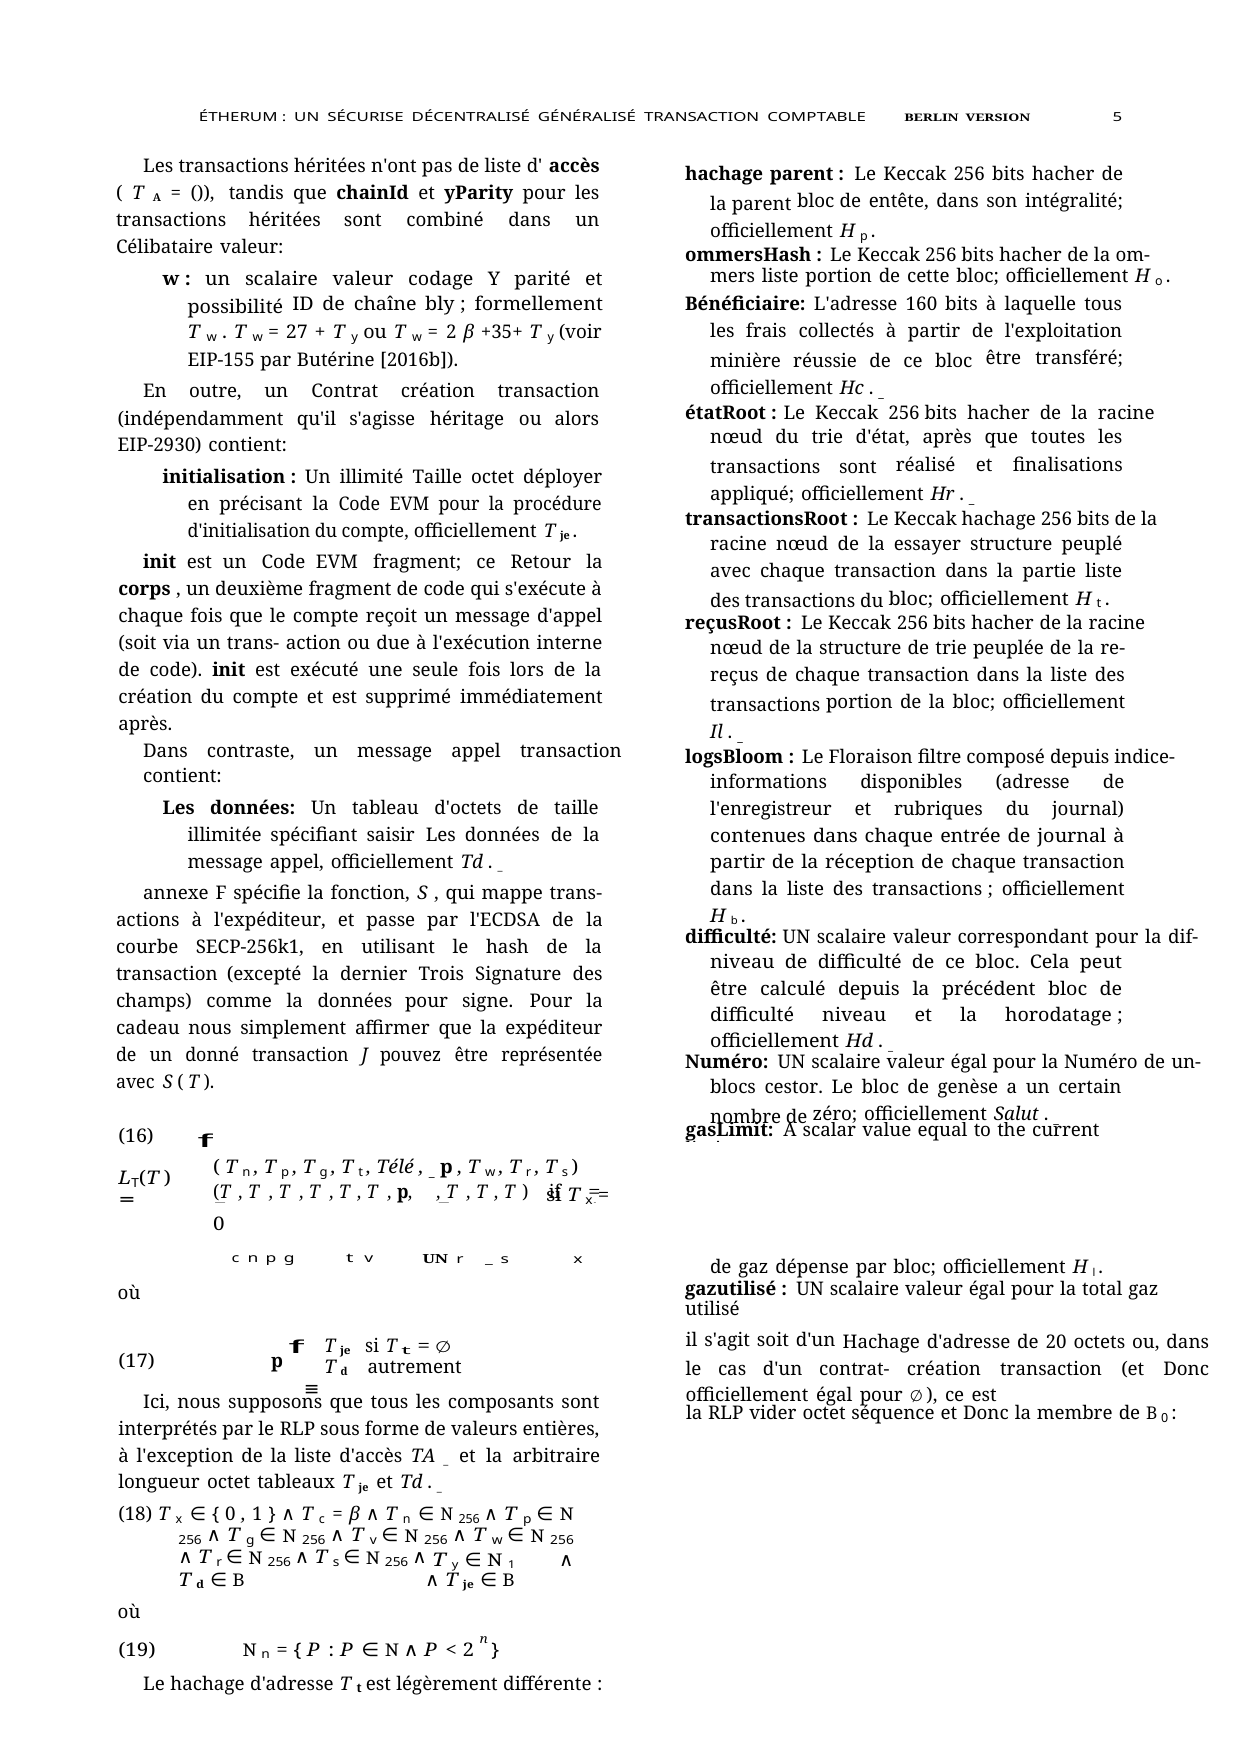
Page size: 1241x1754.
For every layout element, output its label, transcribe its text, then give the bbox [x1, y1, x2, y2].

text Dans contraste, un message appel transaction contient: [143, 737, 622, 788]
text Bénéficiaire: L'adresse 160 bits à laquelle tous les frais collectés à partir de l'exploitation minière réussie de ce bloc être transféré; officiellement Hc . _ [685, 290, 1123, 403]
text difficulté: UN scalaire valeur correspondant pour la dif- [685, 929, 1213, 947]
text (18) T x ∈ { 0 , 1 } ∧ T c = β ∧ T n ∈ N 256 ∧ T p ∈ N 256 ∧ T g ∈ N 256 ∧ T v ∈ N 256 ∧ T w ∈ N 256 ∧ T r ∈ N 256 ∧ T s ∈ N 256 ∧ T y ∈ N 1 ∧ T d ∈ B ∧ T je ∈ B [118, 1506, 573, 1592]
text reçusRoot : Le Keccak 256 bits hacher de la racine [685, 615, 1213, 633]
text logsBloom : Le Floraison filtre composé depuis indice- [685, 749, 1213, 767]
text gazutilisé : UN scalaire valeur égal pour la total gaz utilisé [685, 1279, 1213, 1320]
text annexe F spécifie la fonction, S , qui mappe trans- actions à l'expéditeur, et passe par l'ECDSA de la courbe SECP-256k1, en utilisant le hash de la transaction (excepté la dernier Trois Signature des champs) comme la données pour signe. Pour la cadeau nous simplement affirmer que la expéditeur de un donné transaction J pouvez être représentée avec S ( T ). [116, 879, 602, 1094]
text Le hachage d'adresse T t est légèrement différente : il s'agit soit d'un Hachage d'adresse de 20 octets ou, dans le cas d'un contrat- création transaction (et Donc officiellement égal pour ∅ ), ce est [685, 1326, 1209, 1407]
text Les transactions héritées n'ont pas de liste d' accès ( T A = ()), tandis que chainId et yParity pour les transactions héritées sont combiné dans un Célibataire valeur: [116, 152, 599, 259]
text Le hachage d'adresse T t est légèrement différente : il s'agit soit d'un Hachage d'adresse de 20 octets ou, dans le cas d'un contrat- création transaction (et Donc officiellement égal pour ∅ ), ce est [118, 1670, 603, 1698]
text nœud de la structure de trie peuplée de la re- reçus de chaque transaction dans la liste des transactions portion de la bloc; officiellement Il . _ [710, 635, 1126, 747]
text de gaz dépense par bloc; officiellement H l . [710, 1253, 1213, 1279]
text En outre, un Contrat création transaction (indépendamment qu'il s'agisse héritage ou alors EIP-2930) contient: [117, 378, 599, 457]
text w : un scalaire valeur codage Y parité et possibilité ID de chaîne bly ; formellement T w . T w = 27 + T y ou T w = 2 β +35+ T y (voir EIP-155 par Butérine [2016b]). [162, 265, 603, 375]
text blocs cestor. Le bloc de genèse a un certain nombre de zéro; officiellement Salut . _ [710, 1073, 1122, 1129]
text T d autrement [324, 1359, 607, 1377]
text Numéro: UN scalaire valeur égal pour la Numéro de un- [685, 1054, 1213, 1072]
text (17) p T je si T t = ∅ [118, 1326, 607, 1359]
text niveau de difficulté de ce bloc. Cela peut être calculé depuis la précédent bloc de difficulté niveau et la horodatage ; officiellement Hd . _ [710, 949, 1122, 1053]
text transactionsRoot : Le Keccak hachage 256 bits de la [685, 511, 1213, 529]
text nœud du trie d'état, après que toutes les transactions sont réalisé et finalisations appliqué; officiellement Hr . _ [710, 424, 1122, 509]
text (16) [118, 1123, 622, 1148]
text ÉTHERUM : UN SÉCURISE DÉCENTRALISÉ GÉNÉRALISÉ TRANSACTION COMPTABLE BERLIN VERSION 5 [198, 108, 1213, 126]
text informations disponibles (adresse de l'enregistreur et rubriques du journal) contenues dans chaque entrée de journal à partir de la réception de chaque transaction dans la liste des transactions ; officiellement H b . [710, 768, 1125, 928]
text c n p g t v [231, 1249, 385, 1267]
text mers liste portion de cette bloc; officiellement H o . [710, 267, 1213, 290]
text Ici, nous supposons que tous les composants sont interprétés par le RLP sous forme de valeurs entières, à l'exception de la liste d'accès TA _ et la arbitraire longueur octet tableaux T je et Td . _ [118, 1388, 600, 1494]
text étatRoot : Le Keccak 256 bits hacher de la racine [685, 404, 1213, 423]
text ommersHash : Le Keccak 256 bits hacher de la om- [685, 247, 1213, 265]
text Les données: Un tableau d'octets de taille illimitée spécifiant saisir Les données de la message appel, officiellement Td . _ [162, 794, 599, 873]
text initialisation : Un illimité Taille octet déployer en précisant la Code EVM pour la procédure d'initialisation du compte, officiellement T je . [162, 463, 602, 542]
text UN r _ s x [422, 1250, 585, 1267]
text init est un Code EVM fragment; ce Retour la corps , un deuxième fragment de code qui s'exécute à chaque fois que le compte reçoit un message d'appel (soit via un trans- action ou due à l'exécution interne de code). init est exécuté une seule fois lors de la création du compte et est supprimé immédiatement après. [118, 548, 602, 736]
text la RLP vider octet séquence et Donc la membre de B 0 : [686, 1407, 1213, 1426]
text (19) N n = { P : P ∈ N ∧ P < 2 n } [118, 1630, 607, 1664]
text où [117, 1598, 607, 1624]
text où [117, 1279, 171, 1305]
text racine nœud de la essayer structure peuplé avec chaque transaction dans la partie liste des transactions du bloc; officiellement H t . [710, 531, 1122, 613]
text hachage parent : Le Keccak 256 bits hacher de la parent bloc de entête, dans son intégralité; officiellement H p . [685, 160, 1123, 245]
text ( T n , T p , T g , T t , Télé , _ p , T w , T r , T s ) si T x = 0 [213, 1153, 622, 1238]
